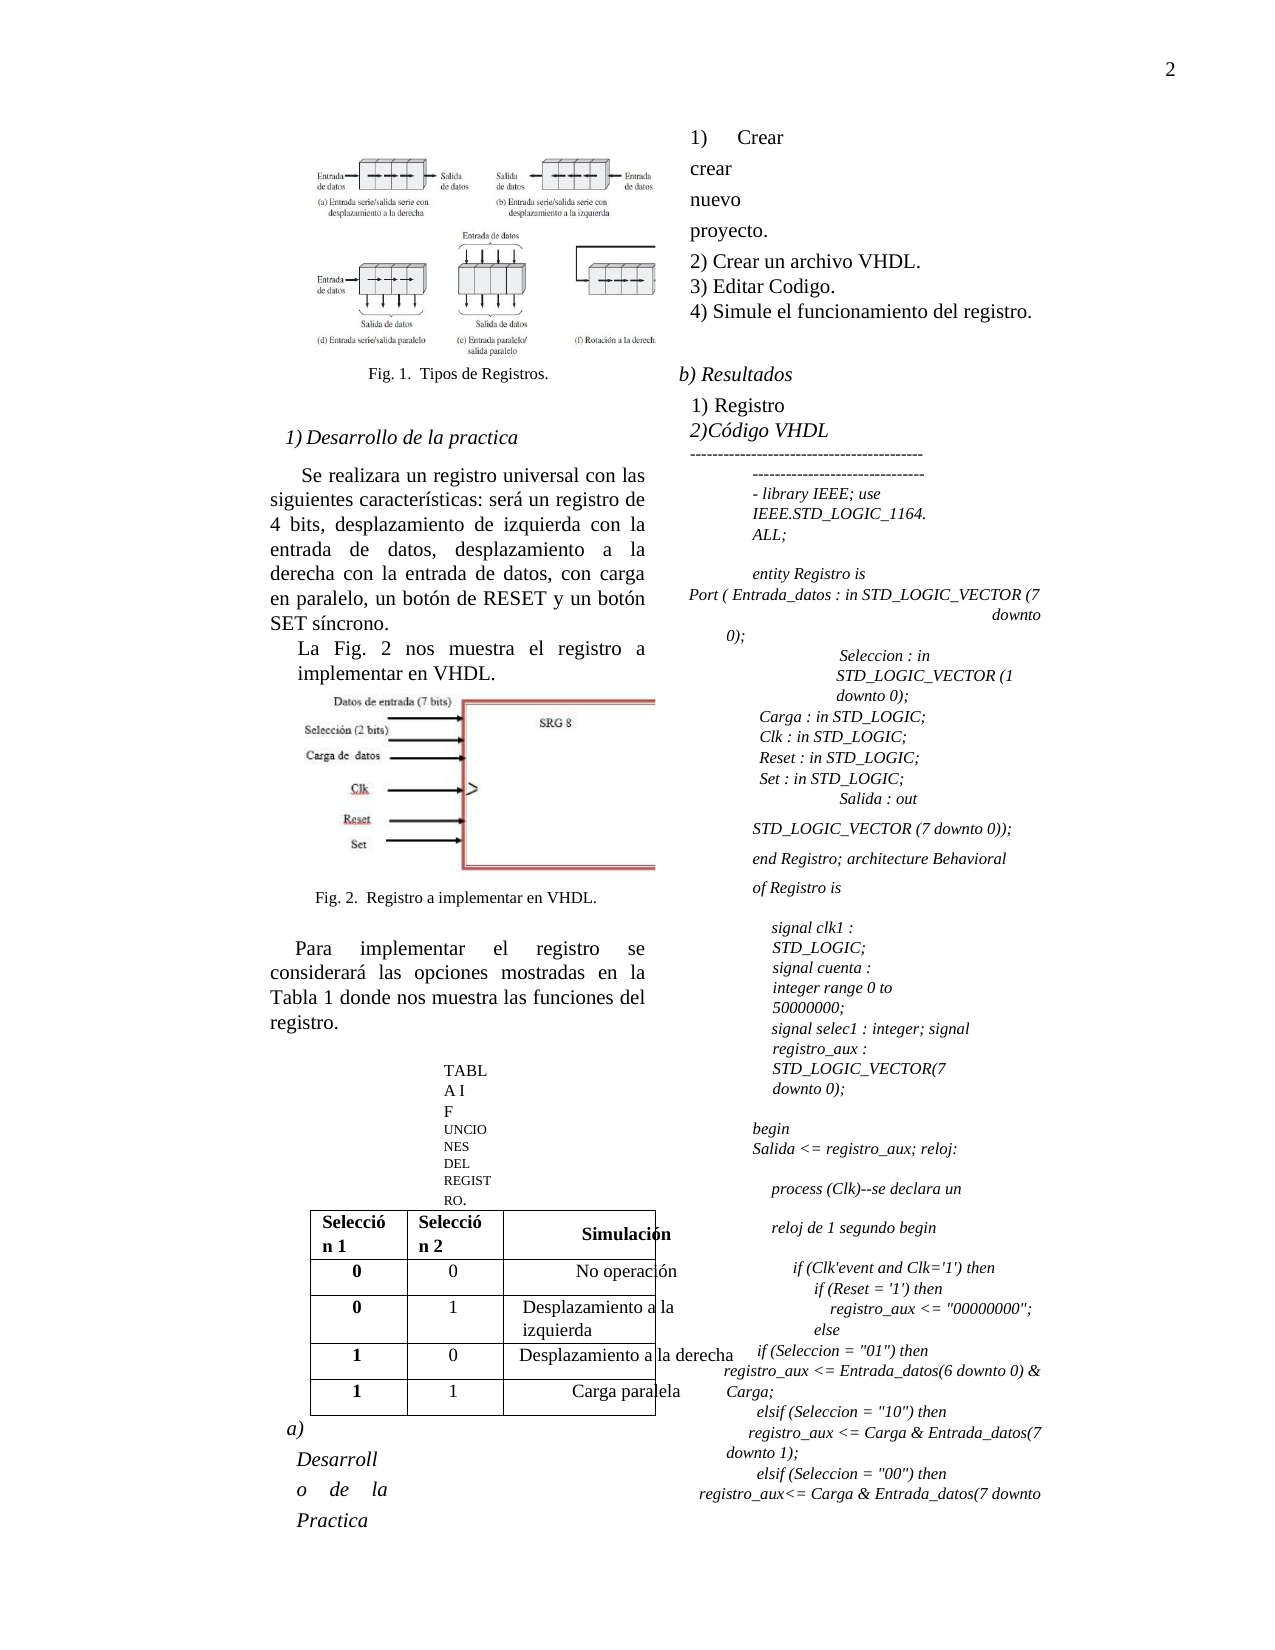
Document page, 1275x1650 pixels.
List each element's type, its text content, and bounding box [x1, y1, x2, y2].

text if (Reset = '1') then [814, 1278, 1039, 1298]
table_cell 1 [408, 1296, 503, 1343]
text signal selec1 : integer; signal registro_aux : STD_LOGIC_VECTOR(7 downto 0); [771, 1019, 999, 1098]
table_cell 1 [408, 1380, 503, 1415]
text Salida <= registro_aux; reloj: process (Clk)--se declara un reloj de 1 segundo begin [752, 1139, 963, 1237]
text Para implementar el registro se considerará las opciones mostradas en la Tabla 1 donde nos muestra las funciones del registro. [270, 936, 646, 1034]
text La Fig. 2 nos muestra el registro a implementar en VHDL. [297, 636, 646, 684]
text 1) Registro [691, 393, 1039, 417]
text a) Desarrollo de la Practica 1) Crear crear nuevo proyecto. [680, 125, 783, 242]
table_cell 1 [311, 1344, 407, 1379]
text if (Seleccion = "01") then [665, 1340, 1020, 1359]
list Crear un archivo VHDL. [690, 249, 1039, 273]
subtitle Desarrollo de la practica [285, 425, 646, 449]
table_header Simulación [504, 1211, 655, 1258]
text registro_aux <= Entrada_datos(6 downto 0) & [665, 1361, 1041, 1380]
text TABLA I FUNCIONES DEL REGISTRO. [444, 1035, 494, 1209]
text entity Registro is [752, 564, 1039, 583]
text a) Desarrollo de la Practica 1) Crear crear nuevo proyecto. [286, 1416, 389, 1532]
text registro_aux<= Carga & Entrada_datos(7 downto [665, 1484, 1041, 1503]
picture [300, 125, 656, 362]
table_cell 0 [408, 1344, 503, 1379]
table_cell 0 [311, 1260, 407, 1294]
text Seleccion : in STD_LOGIC_VECTOR (1 downto 0); [835, 646, 1039, 705]
text begin [752, 1119, 1039, 1138]
text Se realizara un registro universal con las siguientes características: será un registro de 4 bits, desplazamiento de izquierda con la entrada de datos, desplazamiento a la derecha con la entrada de datos, con carga en paralelo, un botón de RESET y un botón SET síncrono. [270, 463, 646, 635]
text -------------------------------------------------------------------------- library IEEE; use IEEE.STD_LOGIC_1164.ALL; [690, 444, 928, 543]
table_cell No operación [504, 1260, 655, 1294]
text Set : in STD_LOGIC; [665, 768, 994, 788]
text if (Clk'event and Clk='1') then [793, 1258, 1039, 1277]
text Port ( Entrada_datos : in STD_LOGIC_VECTOR (7 downto [665, 584, 1041, 624]
table_cell Desplazamiento a la derecha [504, 1344, 655, 1379]
text downto 1); [726, 1443, 1039, 1462]
text elsif (Seleccion = "10") then [665, 1402, 1038, 1421]
text Salida : out STD_LOGIC_VECTOR (7 downto 0)); end Registro; architecture Behavioral of Registro is [752, 789, 1016, 897]
text Clk : in STD_LOGIC; [665, 727, 997, 746]
list Simule el funcionamiento del registro. [690, 299, 1039, 323]
text Fig. 1. Tipos de Registros. [272, 364, 645, 383]
table_cell 0 [408, 1260, 503, 1294]
table_cell Carga paralela [504, 1380, 655, 1415]
subtitle Código VHDL [690, 418, 1039, 442]
table_cell 1 [311, 1380, 407, 1415]
text 0); [726, 626, 1039, 645]
picture [303, 685, 656, 885]
table_cell Desplazamiento a la izquierda [504, 1296, 655, 1343]
table_header Selección 2 [408, 1211, 503, 1258]
text Carga; [726, 1382, 1039, 1401]
text registro_aux <= "00000000"; [665, 1299, 1039, 1318]
text elsif (Seleccion = "00") then [665, 1463, 1038, 1483]
text Carga : in STD_LOGIC; [665, 707, 1016, 726]
text Fig. 2. Registro a implementar en VHDL. [272, 888, 640, 907]
table_cell 0 [311, 1296, 407, 1343]
text b) Resultados [678, 362, 1039, 386]
table_header Selección 1 [311, 1211, 407, 1258]
text Reset : in STD_LOGIC; [665, 748, 1009, 767]
text signal clk1 : STD_LOGIC; signal cuenta : integer range 0 to 50000000; [771, 918, 906, 1017]
list Editar Codigo. [690, 274, 1039, 298]
text registro_aux <= Carga & Entrada_datos(7 [665, 1423, 1041, 1442]
text else [814, 1320, 1039, 1339]
